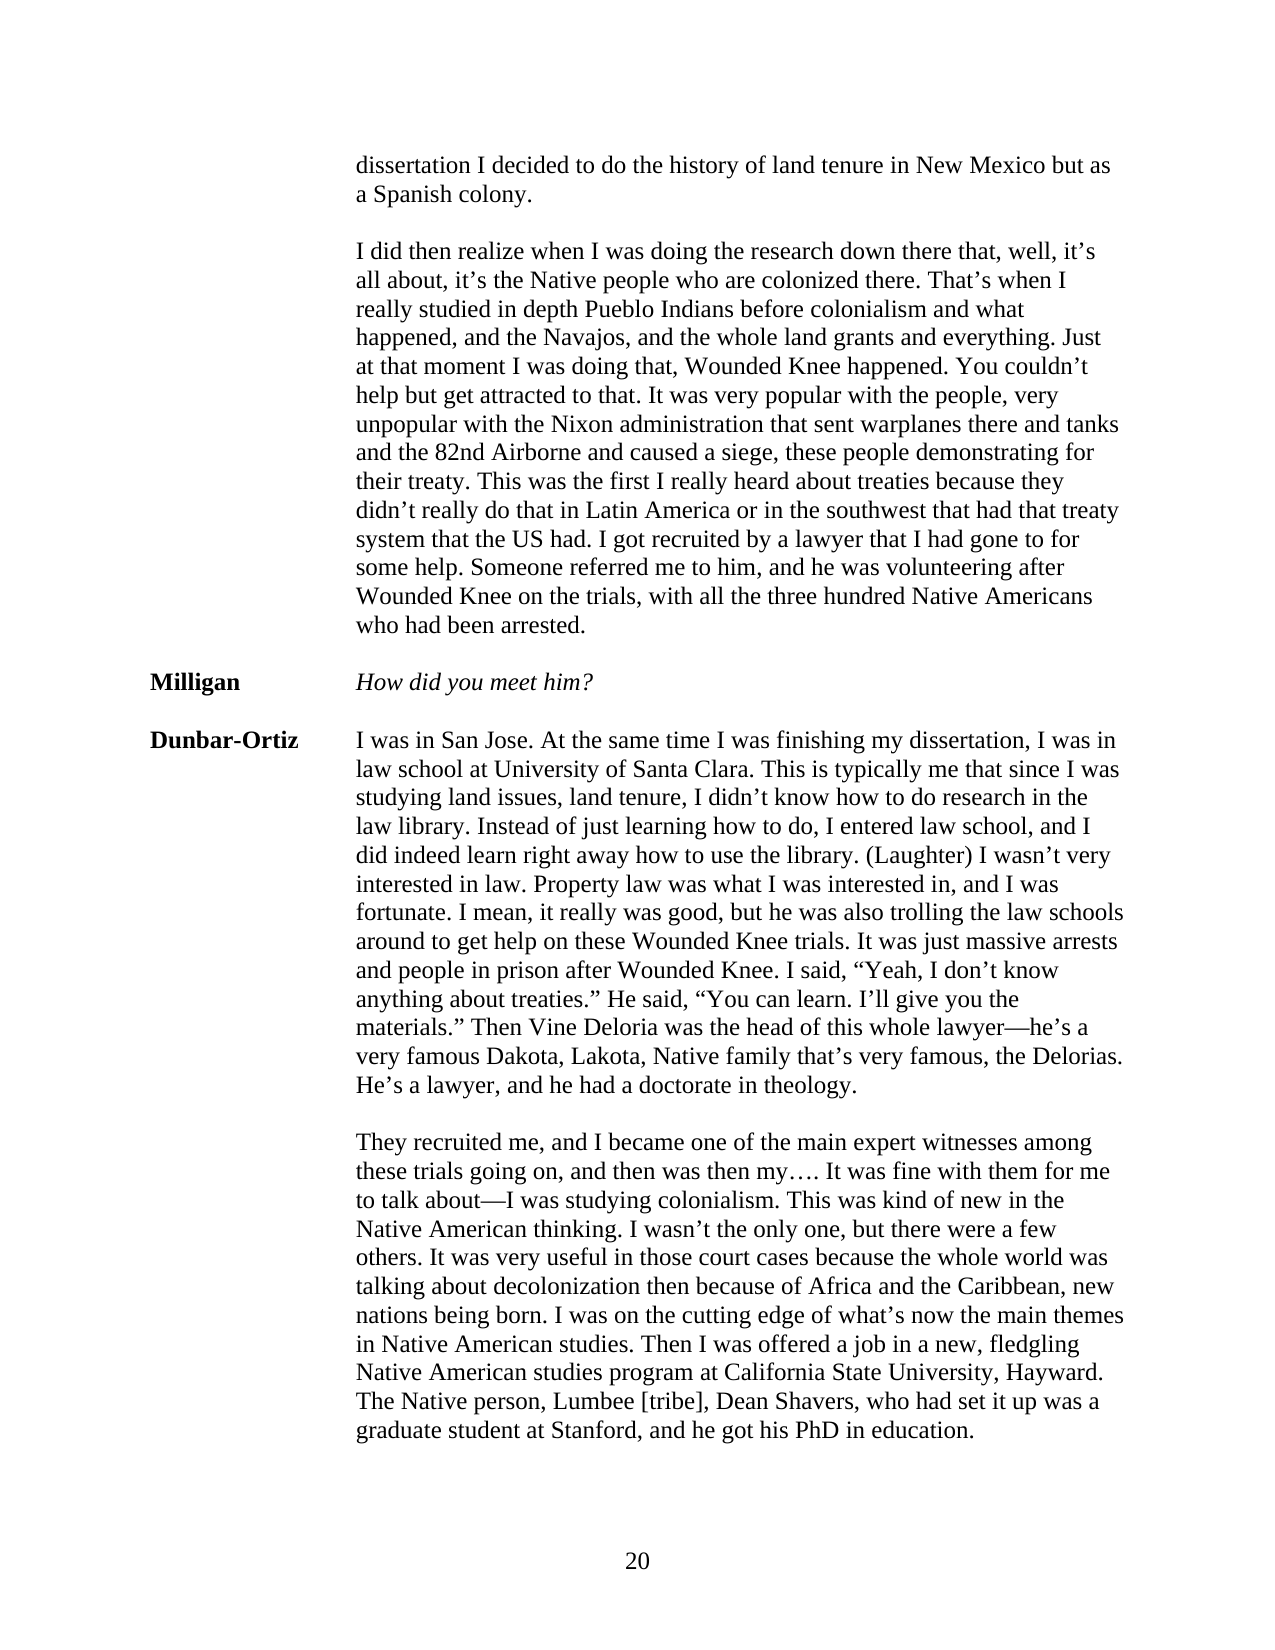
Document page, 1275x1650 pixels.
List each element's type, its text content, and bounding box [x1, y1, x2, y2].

text They recruited me, and I became one of the main expert witnesses among these trials going on, and then was then my…. It was fine with them for me to talk about—I was studying colonialism. This was kind of new in the Native American thinking. I wasn’t the only one, but there were a few others. It was very useful in those court cases because the whole world was talking about decolonization then because of Africa and the Caribbean, new nations being born. I was on the cutting edge of what’s now the main themes in Native American studies. Then I was offered a job in a new, fledgling Native American studies program at California State University, Hayward. The Native person, Lumbee [tribe], Dean Shavers, who had set it up was a graduate student at Stanford, and he got his PhD in education. [356, 1127, 1125, 1444]
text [150, 150, 1125, 207]
text Dunbar-Ortiz I was in San Jose. At the same time I was finishing my dissertation, I was in law school at University of Santa Clara. This is typically me that since I was studying land issues, land tenure, I didn’t know how to do research in the law library. Instead of just learning how to do, I entered law school, and I did indeed learn right away how to use the library. (Laughter) I wasn’t very interested in law. Property law was what I was interested in, and I was fortunate. I mean, it really was good, but he was also trolling the law schools around to get help on these Wounded Knee trials. It was just massive arrests and people in prison after Wounded Knee. I said, “Yeah, I don’t know anything about treaties.” He said, “You can learn. I’ll give you the materials.” Then Vine Deloria was the head of this whole lawyer—he’s a very famous Dakota, Lakota, Native family that’s very famous, the Delorias. He’s a lawyer, and he had a doctorate in theology. [150, 725, 1125, 1099]
text Milligan How did you meet him? [150, 667, 1125, 696]
text I did then realize when I was doing the research down there that, well, it’s all about, it’s the Native people who are colonized there. That’s when I really studied in depth Pueblo Indians before colonialism and what happened, and the Navajos, and the whole land grants and everything. Just at that moment I was doing that, Wounded Knee happened. You couldn’t help but get attracted to that. It was very popular with the people, very unpopular with the Nixon administration that sent warplanes there and tanks and the 82nd Airborne and caused a siege, these people demonstrating for their treaty. This was the first I really heard about treaties because they didn’t really do that in Latin America or in the southwest that had that treaty system that the US had. I got recruited by a lawyer that I had gone to for some help. Someone referred me to him, and he was volunteering after Wounded Knee on the trials, with all the three hundred Native Americans who had been arrested. [356, 236, 1125, 639]
